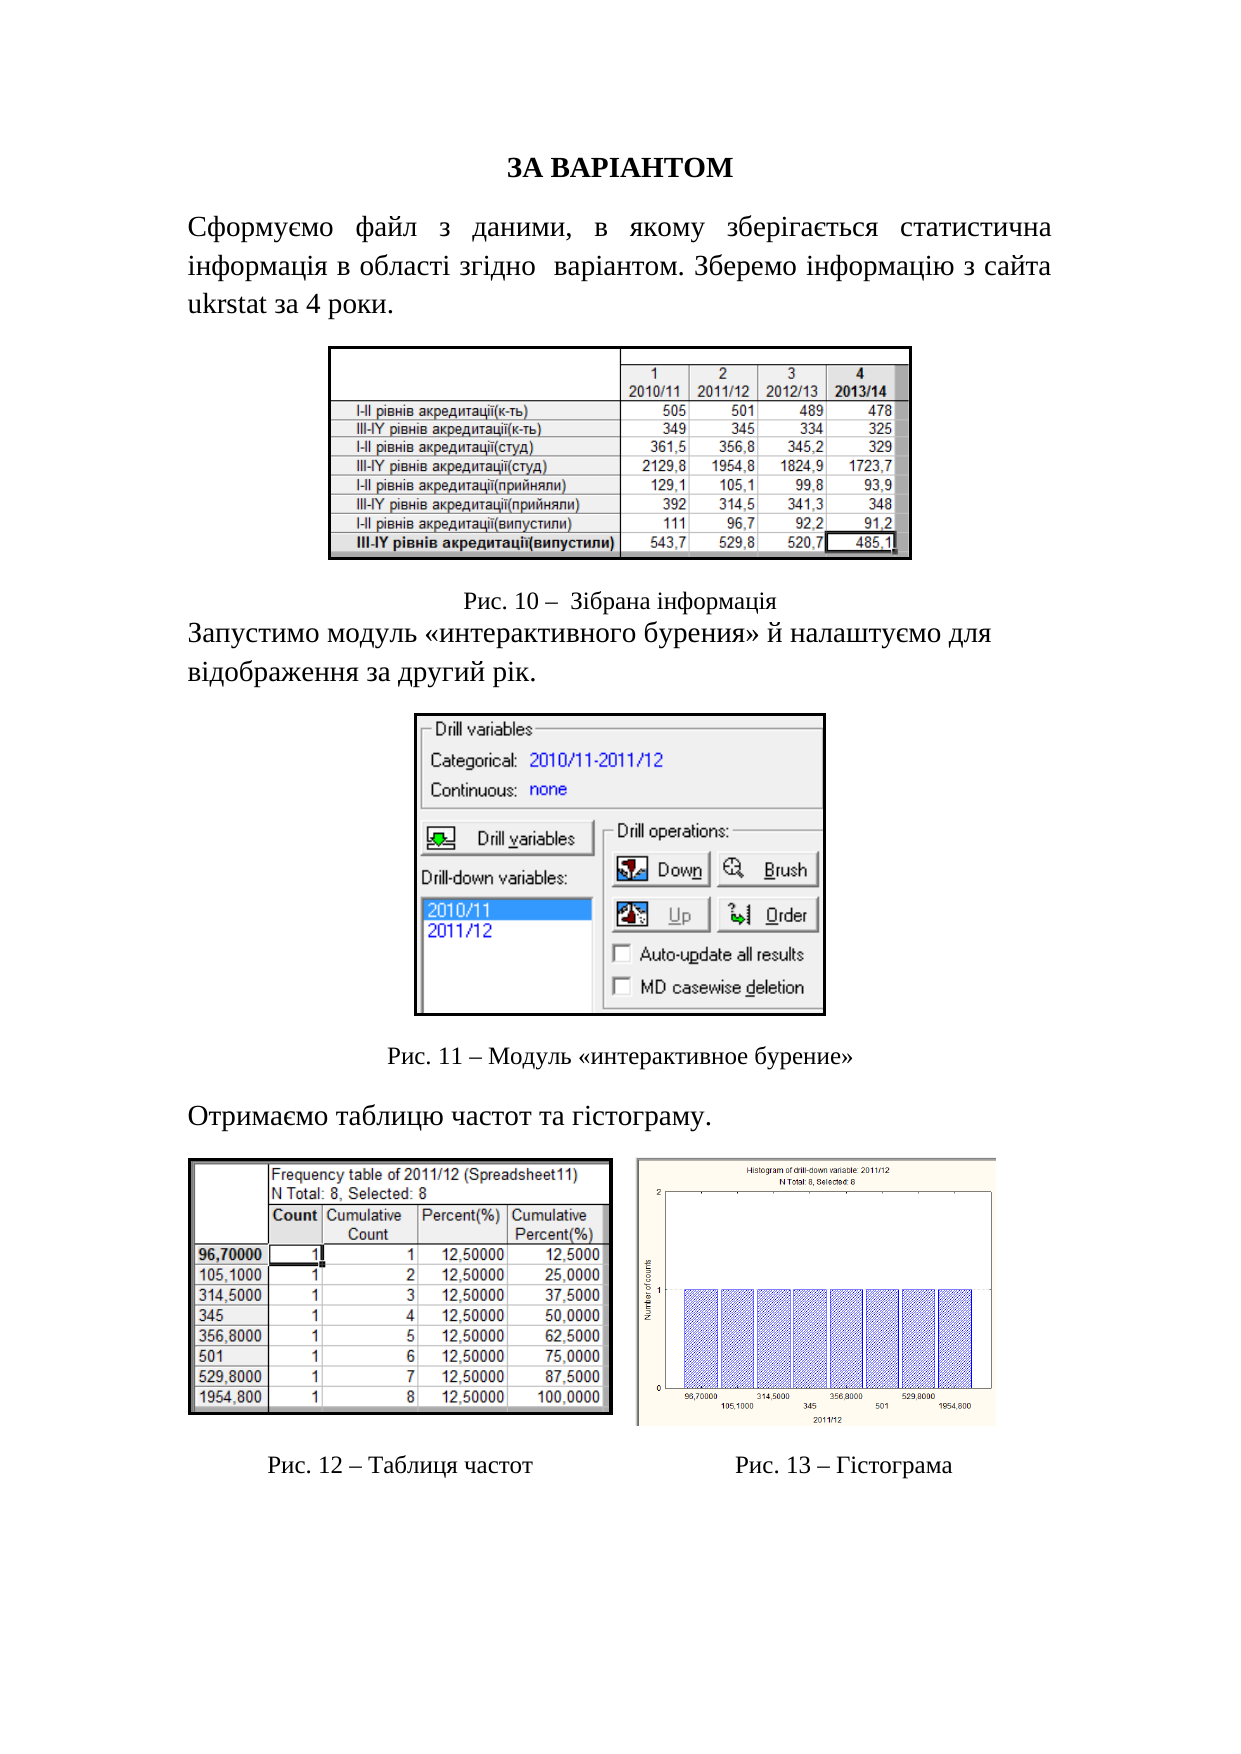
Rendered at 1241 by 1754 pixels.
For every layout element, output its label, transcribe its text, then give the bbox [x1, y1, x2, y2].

picture [635, 1157, 996, 1426]
table_header [624, 1158, 1063, 1450]
table_cell Рис. 12 – Таблиця частот [176, 1450, 624, 1503]
text Рис. 11 – Модуль «интерактивное бурение» [187, 1041, 1053, 1070]
picture [331, 349, 909, 557]
text Сформуємо файл з даними, в якому зберігається статистична інформація в області згідно варіантом. Зберемо інформацію з сайта ukrstat за 4 роки. [187, 209, 1053, 320]
picture [417, 716, 823, 1013]
table_header [176, 1158, 624, 1450]
table_cell Рис. 13 – Гістограма [624, 1450, 1063, 1503]
picture [191, 1161, 609, 1412]
text Запустимо модуль «интерактивного бурения» й налаштуємо для відображення за другий рік. [187, 615, 1053, 687]
text Отримаємо таблицю частот та гістограму. [187, 1098, 1053, 1132]
text ЗА ВАРІАНТОМ [187, 150, 1053, 183]
text Рис. 10 – Зібрана інформація [187, 586, 1053, 615]
